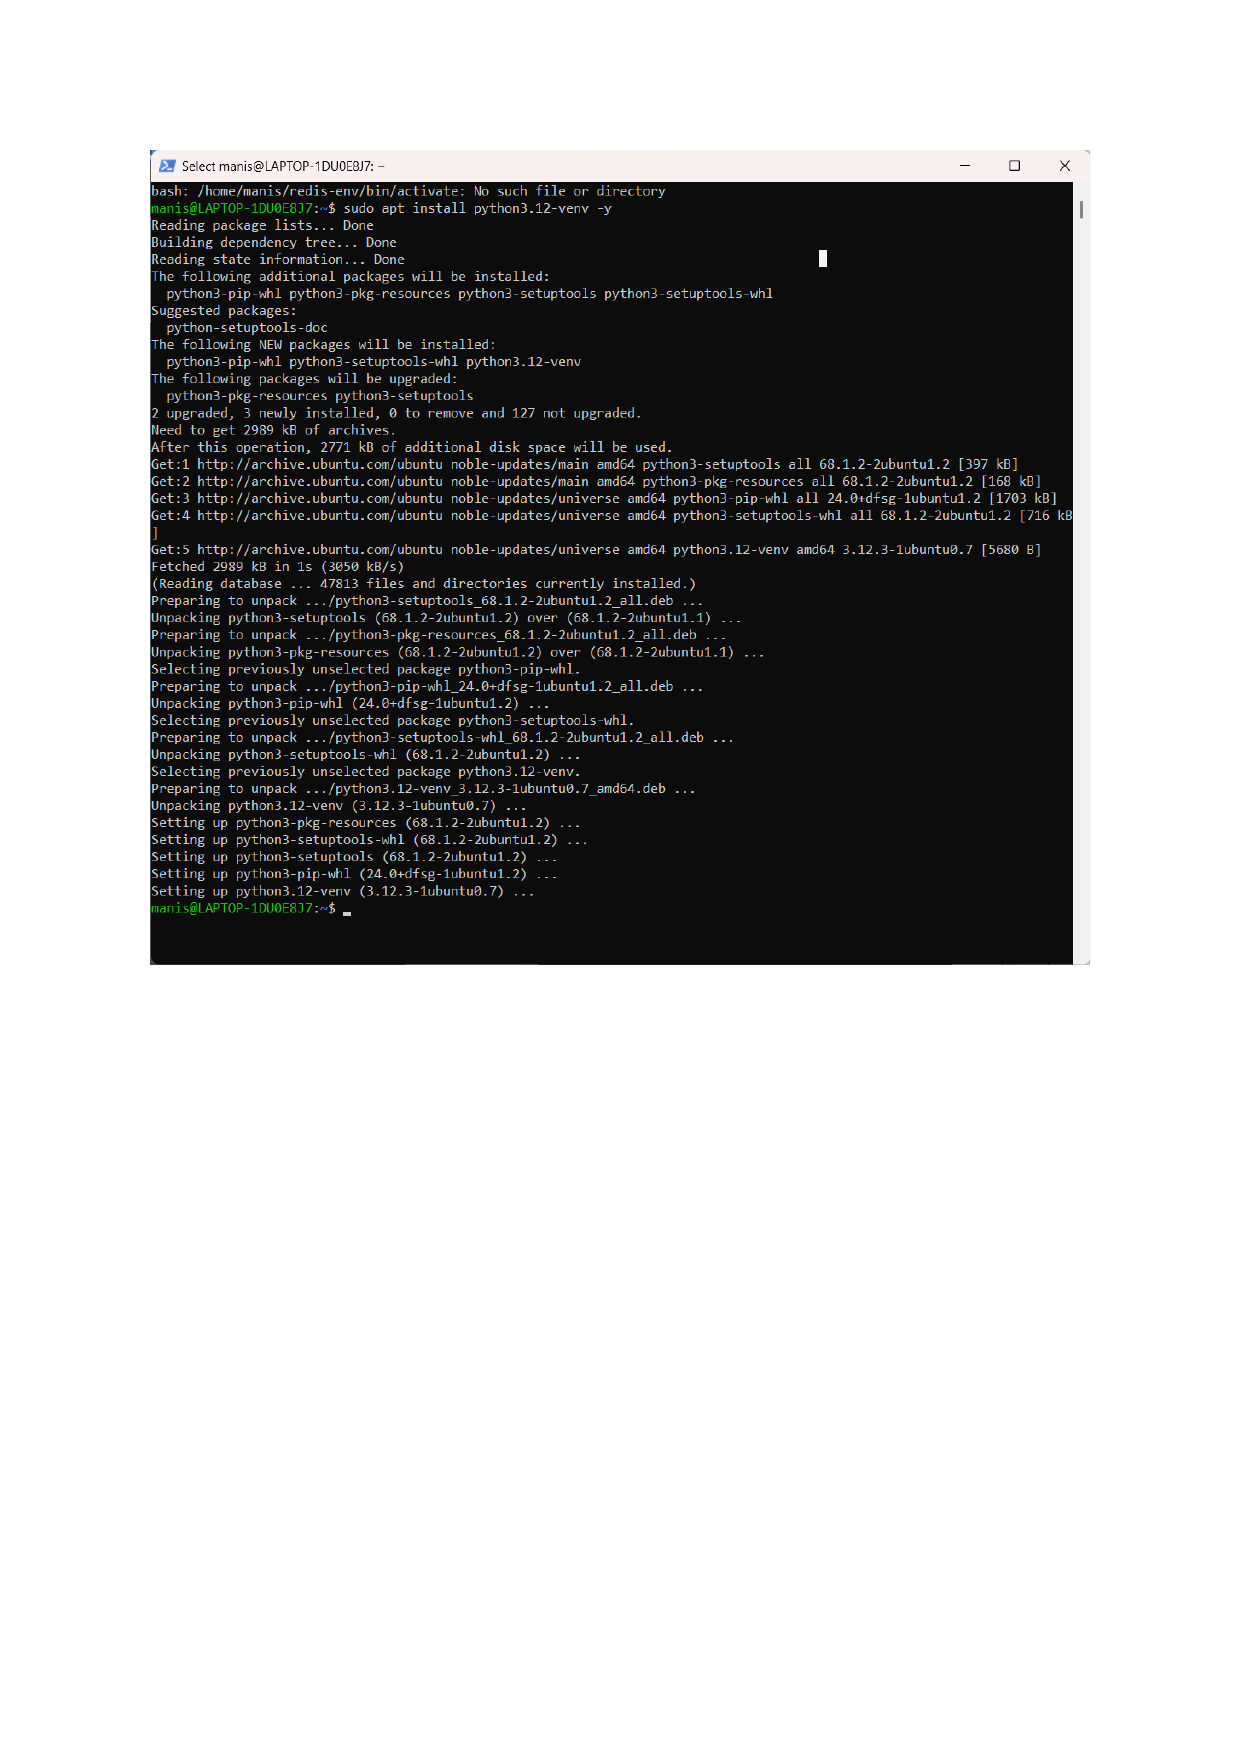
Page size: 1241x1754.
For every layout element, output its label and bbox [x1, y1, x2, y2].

picture [150, 150, 1091, 965]
